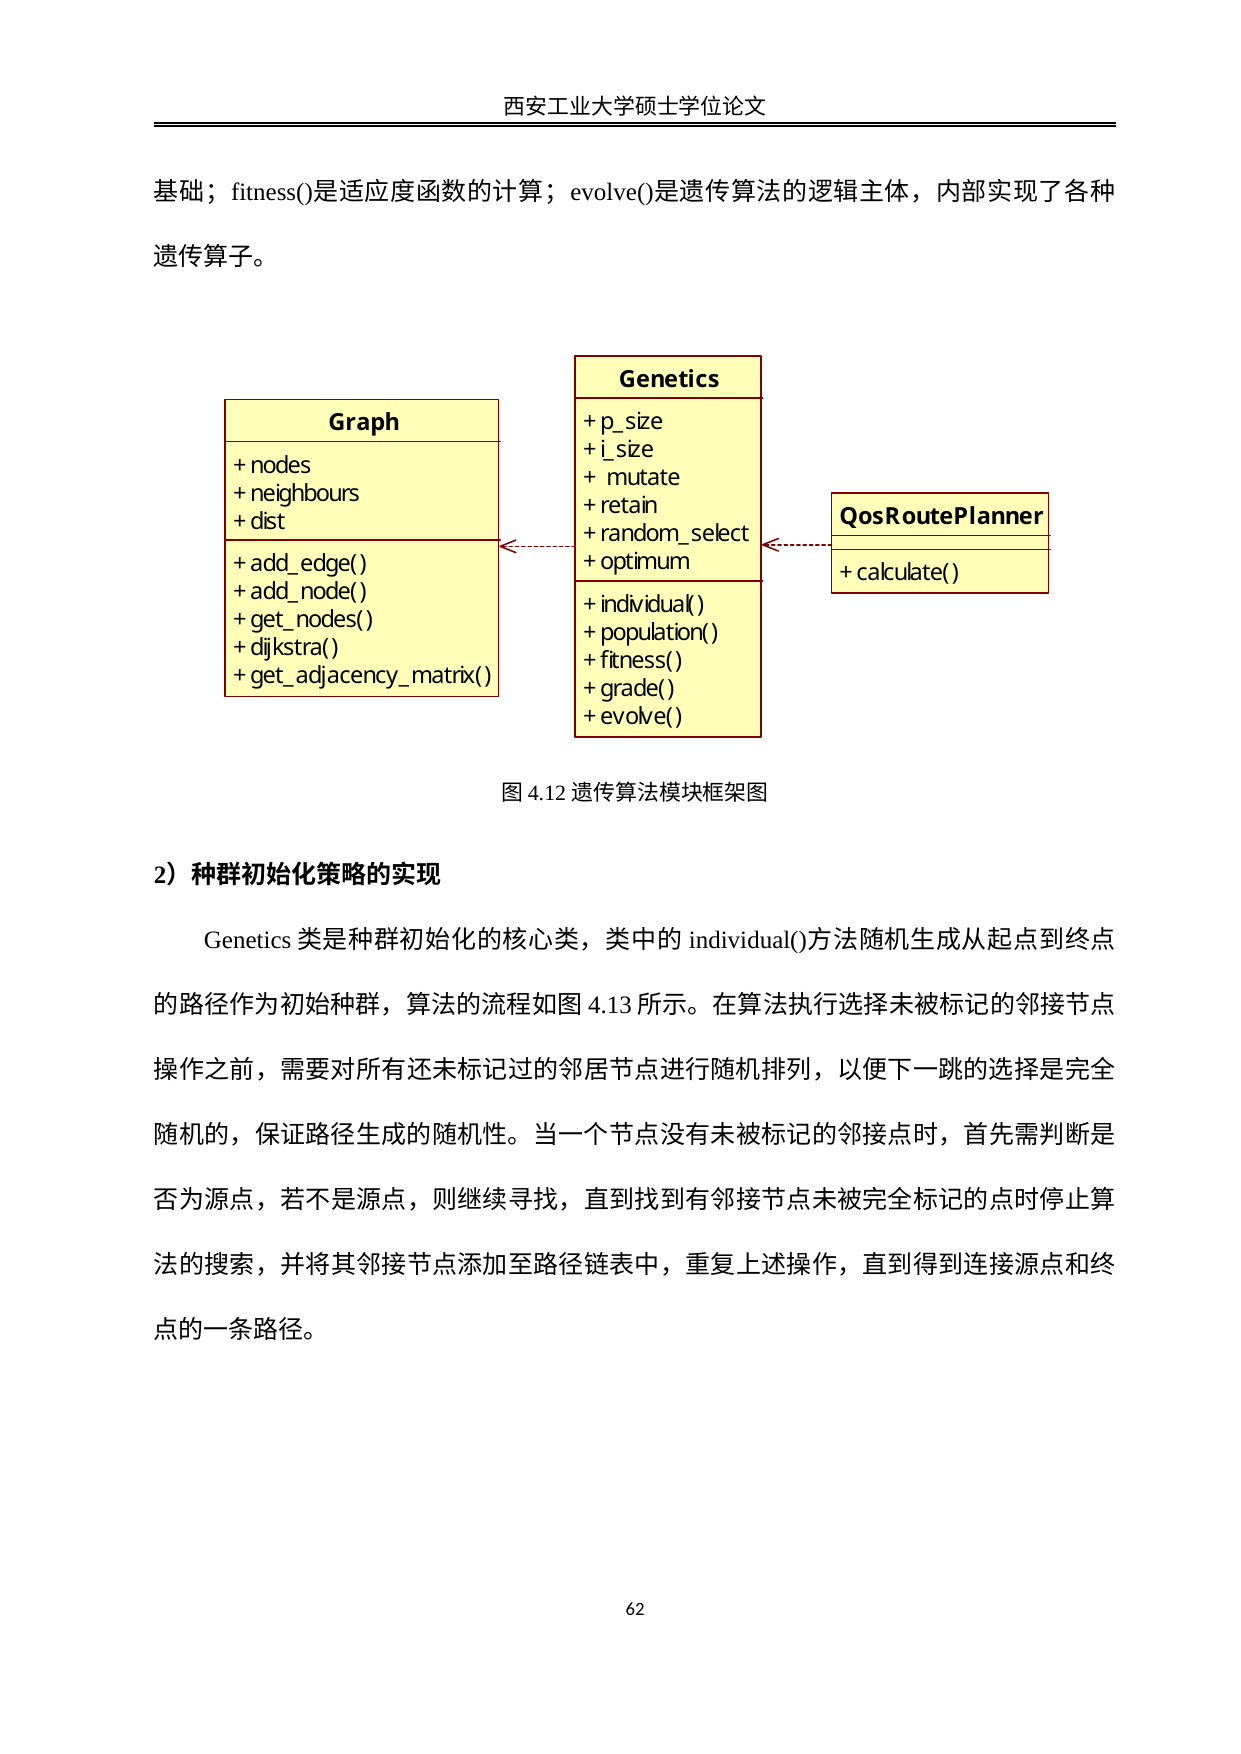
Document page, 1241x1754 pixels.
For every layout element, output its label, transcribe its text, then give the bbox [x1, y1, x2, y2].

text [154, 157, 1116, 287]
text Genetics类是种群初始化的核心类，类中的individual()方法随机生成从起点到终点的路径作为初始种群，算法的流程如图4.13所示。在算法执行选择未被标记的邻接节点操作之前，需要对所有还未标记过的邻居节点进行随机排列，以便下一跳的选择是完全随机的，保证路径生成的随机性。当一个节点没有未被标记的邻接点时，首先需判断是否为源点，若不是源点，则继续寻找，直到找到有邻接节点未被完全标记的点时停止算法的搜索，并将其邻接节点添加至路径链表中，重复上述操作，直到得到连接源点和终点的一条路径。 [154, 905, 1116, 1360]
table_header [154, 320, 1116, 775]
table_cell 图4.12 遗传算法模块框架图 [154, 775, 1116, 807]
text 2）种群初始化策略的实现 [154, 840, 1116, 905]
